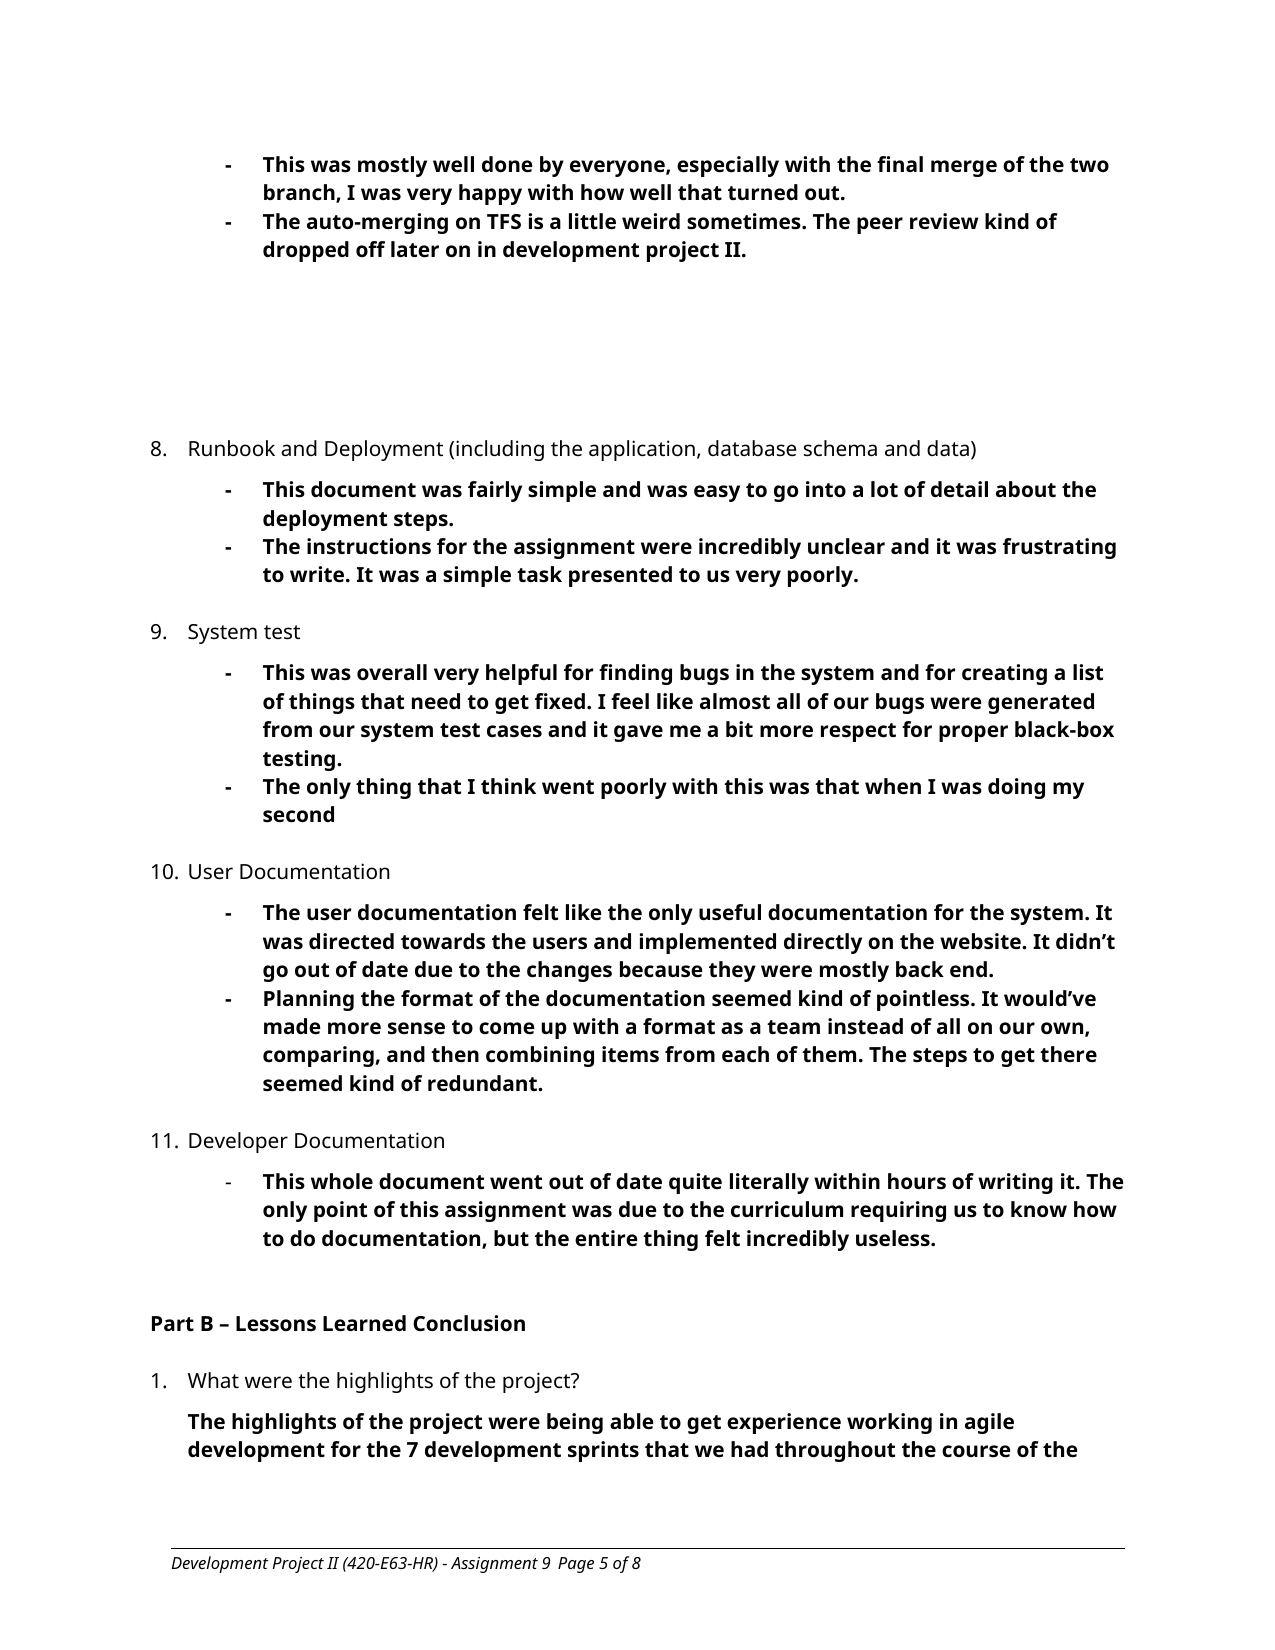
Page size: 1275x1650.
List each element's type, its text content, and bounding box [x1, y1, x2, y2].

list The user documentation felt like the only useful documentation for the system. It was directed towards the users and implemented directly on the website. It didn’t go out of date due to the changes because they were mostly back end. [225, 898, 1125, 984]
list This was overall very helpful for finding bugs in the system and for creating a list of things that need to get fixed. I feel like almost all of our bugs were generated from our system test cases and it gave me a bit more respect for proper black-box testing. [225, 658, 1125, 772]
list The auto-merging on TFS is a little weird sometimes. The peer review kind of dropped off later on in development project II. [225, 207, 1125, 264]
list System test [150, 617, 1125, 646]
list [187, 1407, 1125, 1464]
list The instructions for the assignment were incredibly unclear and it was frustrating to write. It was a simple task presented to us very poorly. [225, 532, 1125, 589]
list What were the highlights of the project? [150, 1366, 1125, 1394]
list Runbook and Deployment (including the application, database schema and data) [150, 434, 1125, 463]
list User Documentation [150, 857, 1125, 886]
list Planning the format of the documentation seemed kind of pointless. It would’ve made more sense to come up with a format as a team instead of all on our own, comparing, and then combining items from each of them. The steps to get there seemed kind of redundant. [225, 984, 1125, 1097]
list This document was fairly simple and was easy to go into a lot of detail about the deployment steps. [225, 475, 1125, 532]
list The only thing that I think went poorly with this was that when I was doing my second [225, 772, 1125, 829]
list This was mostly well done by everyone, especially with the final merge of the two branch, I was very happy with how well that turned out. [225, 150, 1125, 207]
list Developer Documentation [150, 1126, 1125, 1154]
text Part B – Lessons Learned Conclusion [150, 1309, 1125, 1337]
list This whole document went out of date quite literally within hours of writing it. The only point of this assignment was due to the curriculum requiring us to know how to do documentation, but the entire thing felt incredibly useless. [225, 1167, 1125, 1252]
